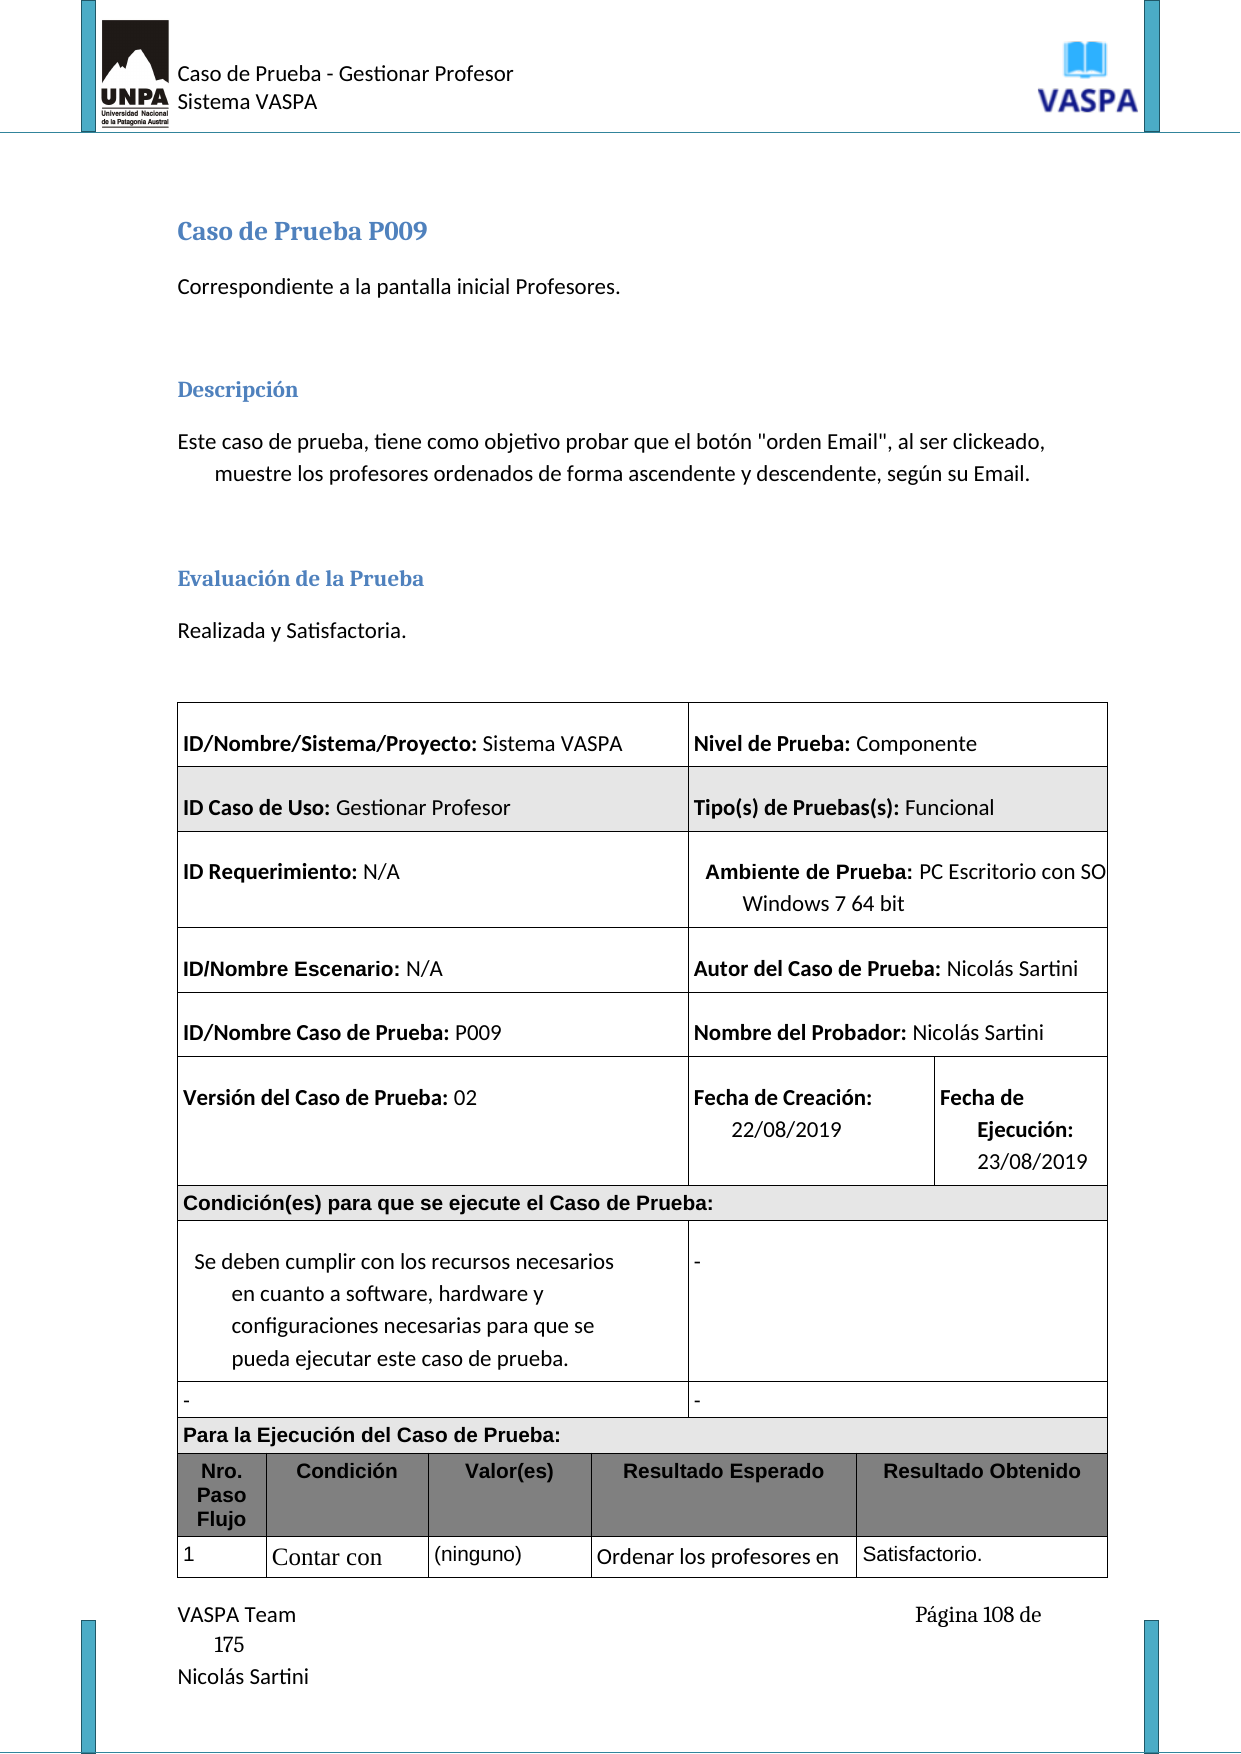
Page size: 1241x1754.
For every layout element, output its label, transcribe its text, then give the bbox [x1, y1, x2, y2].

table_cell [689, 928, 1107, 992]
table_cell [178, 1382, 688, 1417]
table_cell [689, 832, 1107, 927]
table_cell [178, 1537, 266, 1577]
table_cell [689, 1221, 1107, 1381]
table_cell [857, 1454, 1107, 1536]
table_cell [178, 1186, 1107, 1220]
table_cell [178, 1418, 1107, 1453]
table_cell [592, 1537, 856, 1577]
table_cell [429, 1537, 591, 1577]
text Correspondiente a la pantalla inicial Profesores. [177, 272, 1063, 300]
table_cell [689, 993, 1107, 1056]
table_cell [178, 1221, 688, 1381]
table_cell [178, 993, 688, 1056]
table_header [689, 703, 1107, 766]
text Evaluación de la Prueba [177, 566, 1063, 592]
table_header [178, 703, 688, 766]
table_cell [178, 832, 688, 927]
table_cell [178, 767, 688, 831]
text Descripción [177, 376, 1063, 403]
picture [1032, 21, 1143, 132]
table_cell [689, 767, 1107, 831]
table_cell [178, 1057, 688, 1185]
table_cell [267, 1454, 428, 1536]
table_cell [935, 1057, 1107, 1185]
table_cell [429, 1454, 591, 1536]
picture [100, 18, 170, 129]
text Caso de Prueba P009 [177, 216, 1063, 247]
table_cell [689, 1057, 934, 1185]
text Realizada y Satisfactoria. [177, 617, 1063, 645]
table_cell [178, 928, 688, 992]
text Este caso de prueba, tiene como objetivo probar que el botón "orden Email", al ser clickeado, muestre los profesores ordenados de forma ascendente y descendente, según su Email. [177, 427, 1063, 488]
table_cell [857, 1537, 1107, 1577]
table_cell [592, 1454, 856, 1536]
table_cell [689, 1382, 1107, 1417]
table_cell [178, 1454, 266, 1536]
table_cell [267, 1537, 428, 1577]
